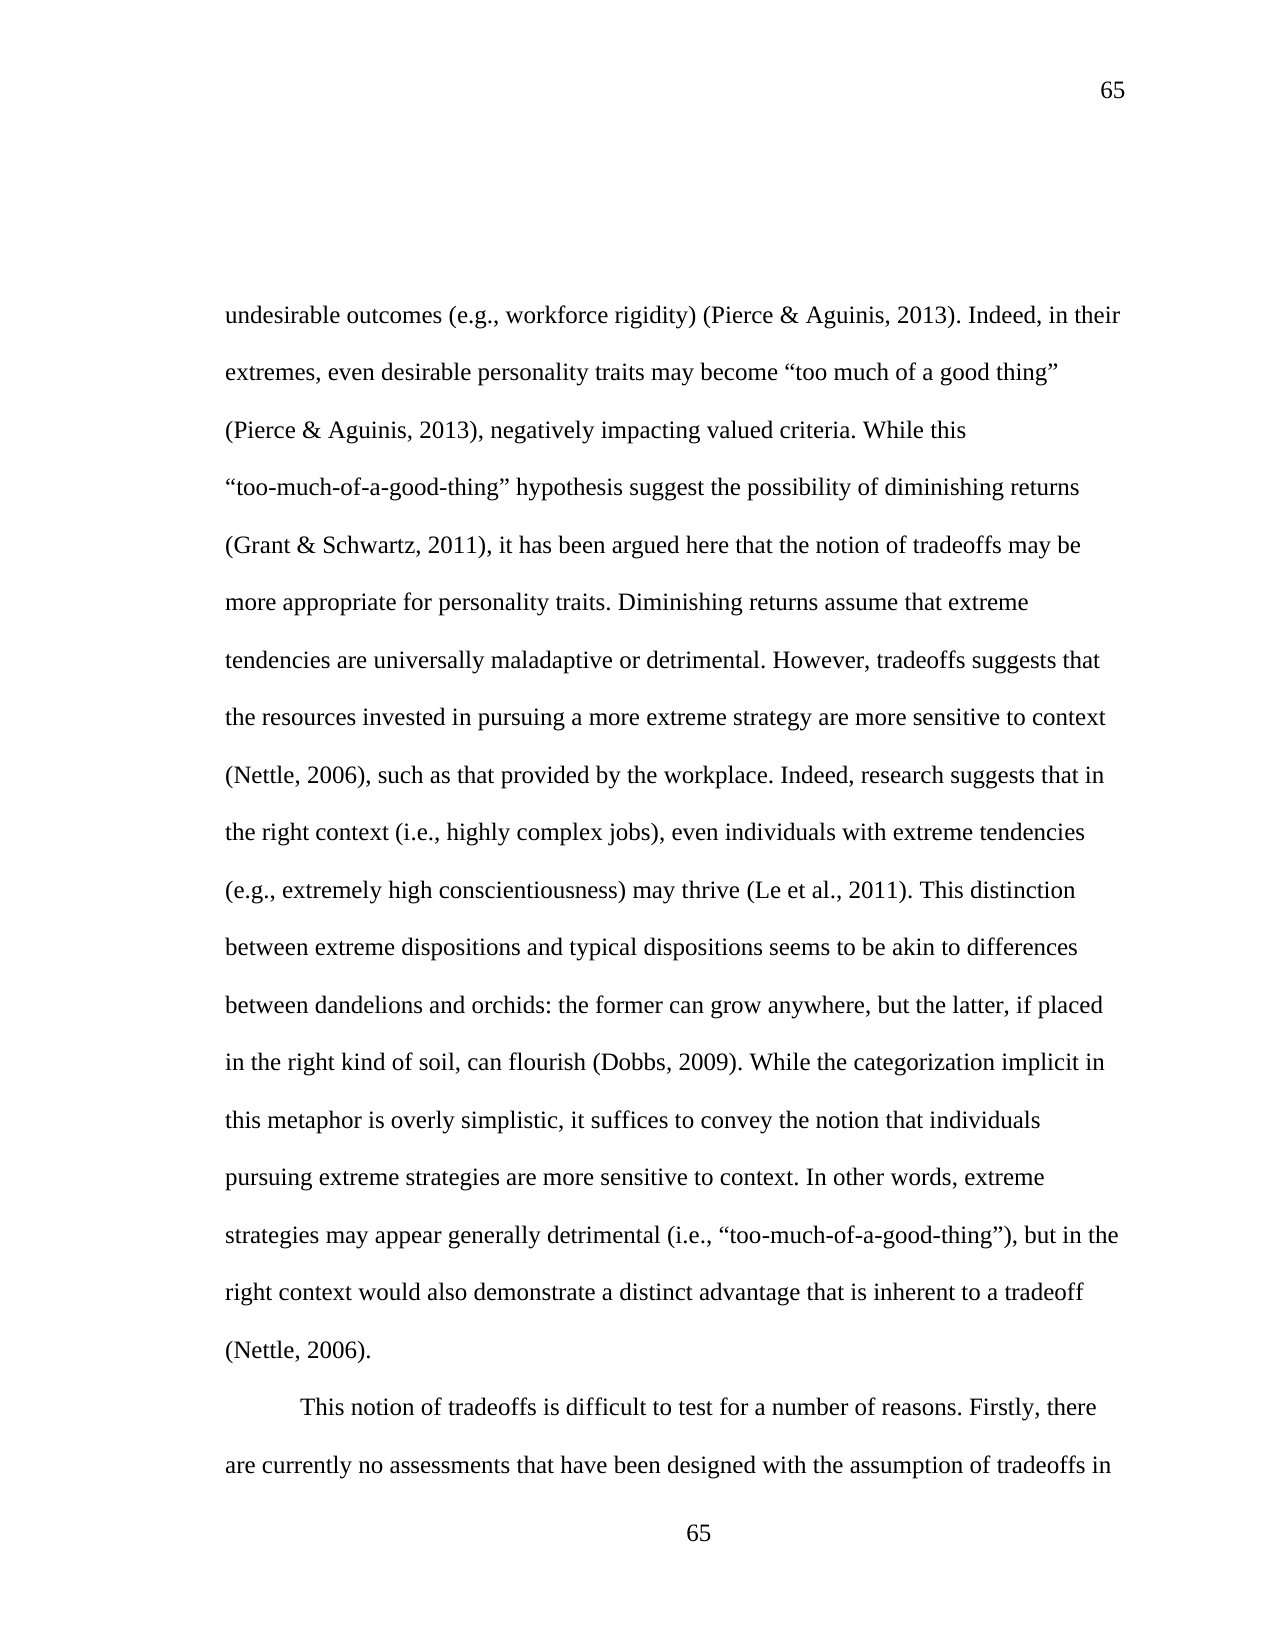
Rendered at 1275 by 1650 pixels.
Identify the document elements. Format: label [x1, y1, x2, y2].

text [225, 300, 1125, 1364]
text [225, 1392, 1125, 1479]
